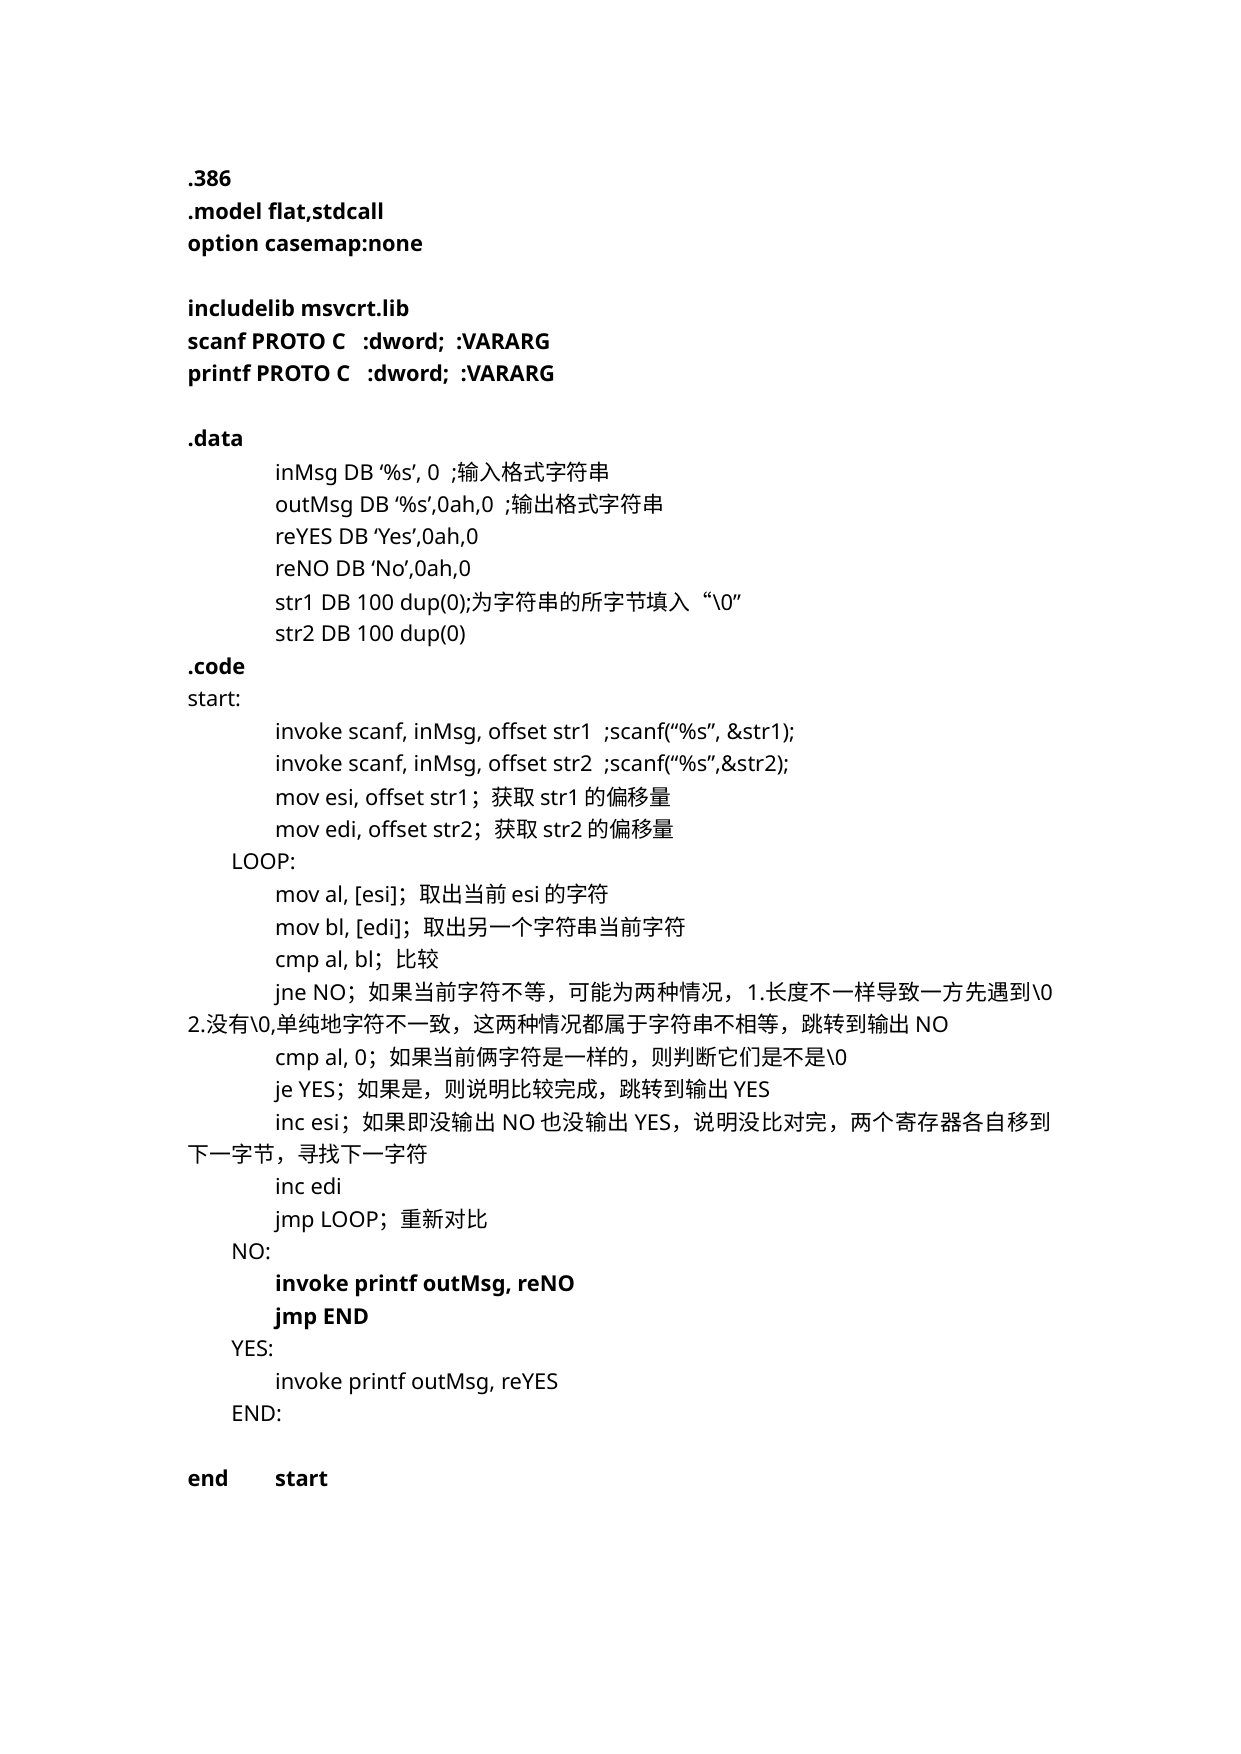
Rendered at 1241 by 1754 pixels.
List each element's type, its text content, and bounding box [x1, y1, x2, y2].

text jmp END [187, 1299, 1053, 1332]
text includelib msvcrt.lib [187, 292, 1053, 324]
text YES: [187, 1332, 1053, 1364]
text .code [187, 649, 1053, 682]
text mov al, [esi]；取出当前esi的字符 [187, 877, 1053, 909]
text start: [187, 682, 1053, 714]
text printf PROTO C :dword; :VARARG [187, 357, 1053, 389]
text mov edi, offset str2；获取str2的偏移量 [187, 812, 1053, 844]
text mov bl, [edi]；取出另一个字符串当前字符 [187, 909, 1053, 942]
text reYES DB ‘Yes’,0ah,0 [187, 519, 1053, 552]
text str2 DB 100 dup(0) [187, 617, 1053, 649]
text invoke scanf, inMsg, offset str1 ;scanf(“%s”, &str1); [187, 714, 1053, 747]
text NO: [187, 1234, 1053, 1267]
text invoke scanf, inMsg, offset str2 ;scanf(“%s”,&str2); [187, 747, 1053, 779]
text reNO DB ‘No’,0ah,0 [187, 552, 1053, 584]
text option casemap:none [187, 227, 1053, 259]
text LOOP: [187, 844, 1053, 877]
text inc edi [187, 1169, 1053, 1202]
text END: [187, 1397, 1053, 1429]
text invoke printf outMsg, reYES [187, 1364, 1053, 1397]
text outMsg DB ‘%s’,0ah,0 ;输出格式字符串 [187, 487, 1053, 519]
text inMsg DB ‘%s’, 0 ;输入格式字符串 [187, 454, 1053, 487]
text cmp al, 0；如果当前俩字符是一样的，则判断它们是不是\0 [187, 1039, 1053, 1072]
text jne NO；如果当前字符不等，可能为两种情况，1.长度不一样导致一方先遇到\0 2.没有\0,单纯地字符不一致，这两种情况都属于字符串不相等，跳转到输出NO [187, 974, 1053, 1039]
text je YES；如果是，则说明比较完成，跳转到输出YES [187, 1072, 1053, 1104]
text .data [187, 422, 1053, 454]
text scanf PROTO C :dword; :VARARG [187, 324, 1053, 357]
text mov esi, offset str1；获取str1的偏移量 [187, 779, 1053, 812]
text inc esi；如果即没输出NO也没输出YES，说明没比对完，两个寄存器各自移到下一字节，寻找下一字符 [187, 1104, 1053, 1169]
text cmp al, bl；比较 [187, 942, 1053, 974]
text end start [187, 1462, 1053, 1494]
text invoke printf outMsg, reNO [187, 1267, 1053, 1299]
text .386 [187, 162, 1053, 194]
text .model flat,stdcall [187, 194, 1053, 227]
text jmp LOOP；重新对比 [187, 1202, 1053, 1234]
text str1 DB 100 dup(0);为字符串的所字节填入“\0” [187, 584, 1053, 617]
